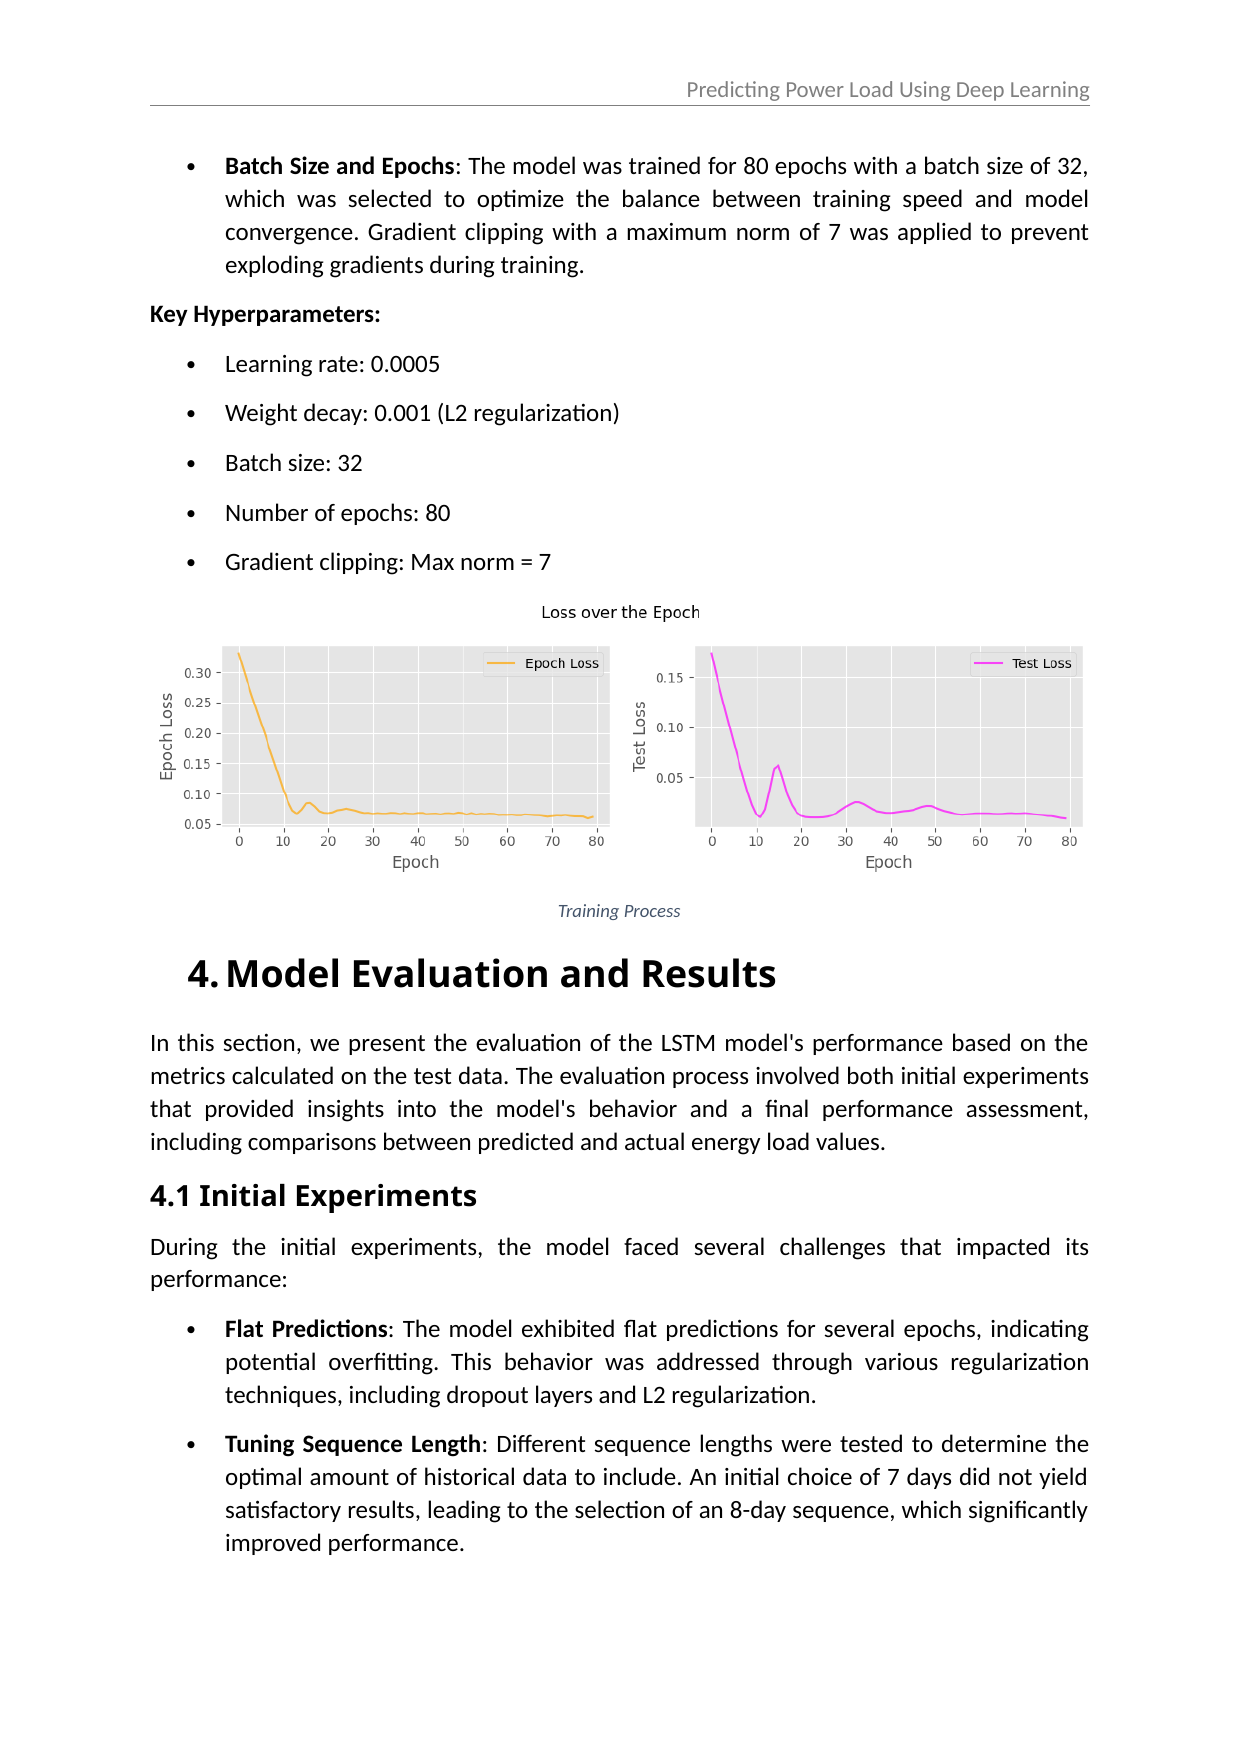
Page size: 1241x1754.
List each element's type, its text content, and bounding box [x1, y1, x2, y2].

subtitle 4.1 Initial Experiments [150, 1175, 1090, 1215]
list Batch size: 32 [187, 447, 1090, 478]
list Learning rate: 0.0005 [187, 348, 1090, 378]
list Flat Predictions: The model exhibited flat predictions for several epochs, indicating potential overfitting. This behavior was addressed through various regularization techniques, including dropout layers and L2 regularization. [187, 1313, 1090, 1409]
text Key Hyperparameters: [150, 298, 1090, 329]
list Number of epochs: 80 [187, 497, 1090, 527]
picture [150, 595, 1091, 881]
list Batch Size and Epochs: The model was trained for 80 epochs with a batch size of 32, which was selected to optimize the balance between training speed and model convergence. Gradient clipping with a maximum norm of 7 was applied to prevent exploding gradients during training. [187, 150, 1090, 279]
list Gradient clipping: Max norm = 7 [187, 546, 1090, 577]
list Weight decay: 0.001 (L2 regularization) [187, 397, 1090, 428]
text In this section, we present the evaluation of the LSTM model's performance based on the metrics calculated on the test data. The evaluation process involved both initial experiments that provided insights into the model's behavior and a final performance assessment, including comparisons between predicted and actual energy load values. [150, 1027, 1090, 1156]
text During the initial experiments, the model faced several challenges that impacted its performance: [150, 1231, 1090, 1294]
subtitle Model Evaluation and Results [187, 947, 1090, 998]
text Training Process [150, 899, 1090, 922]
